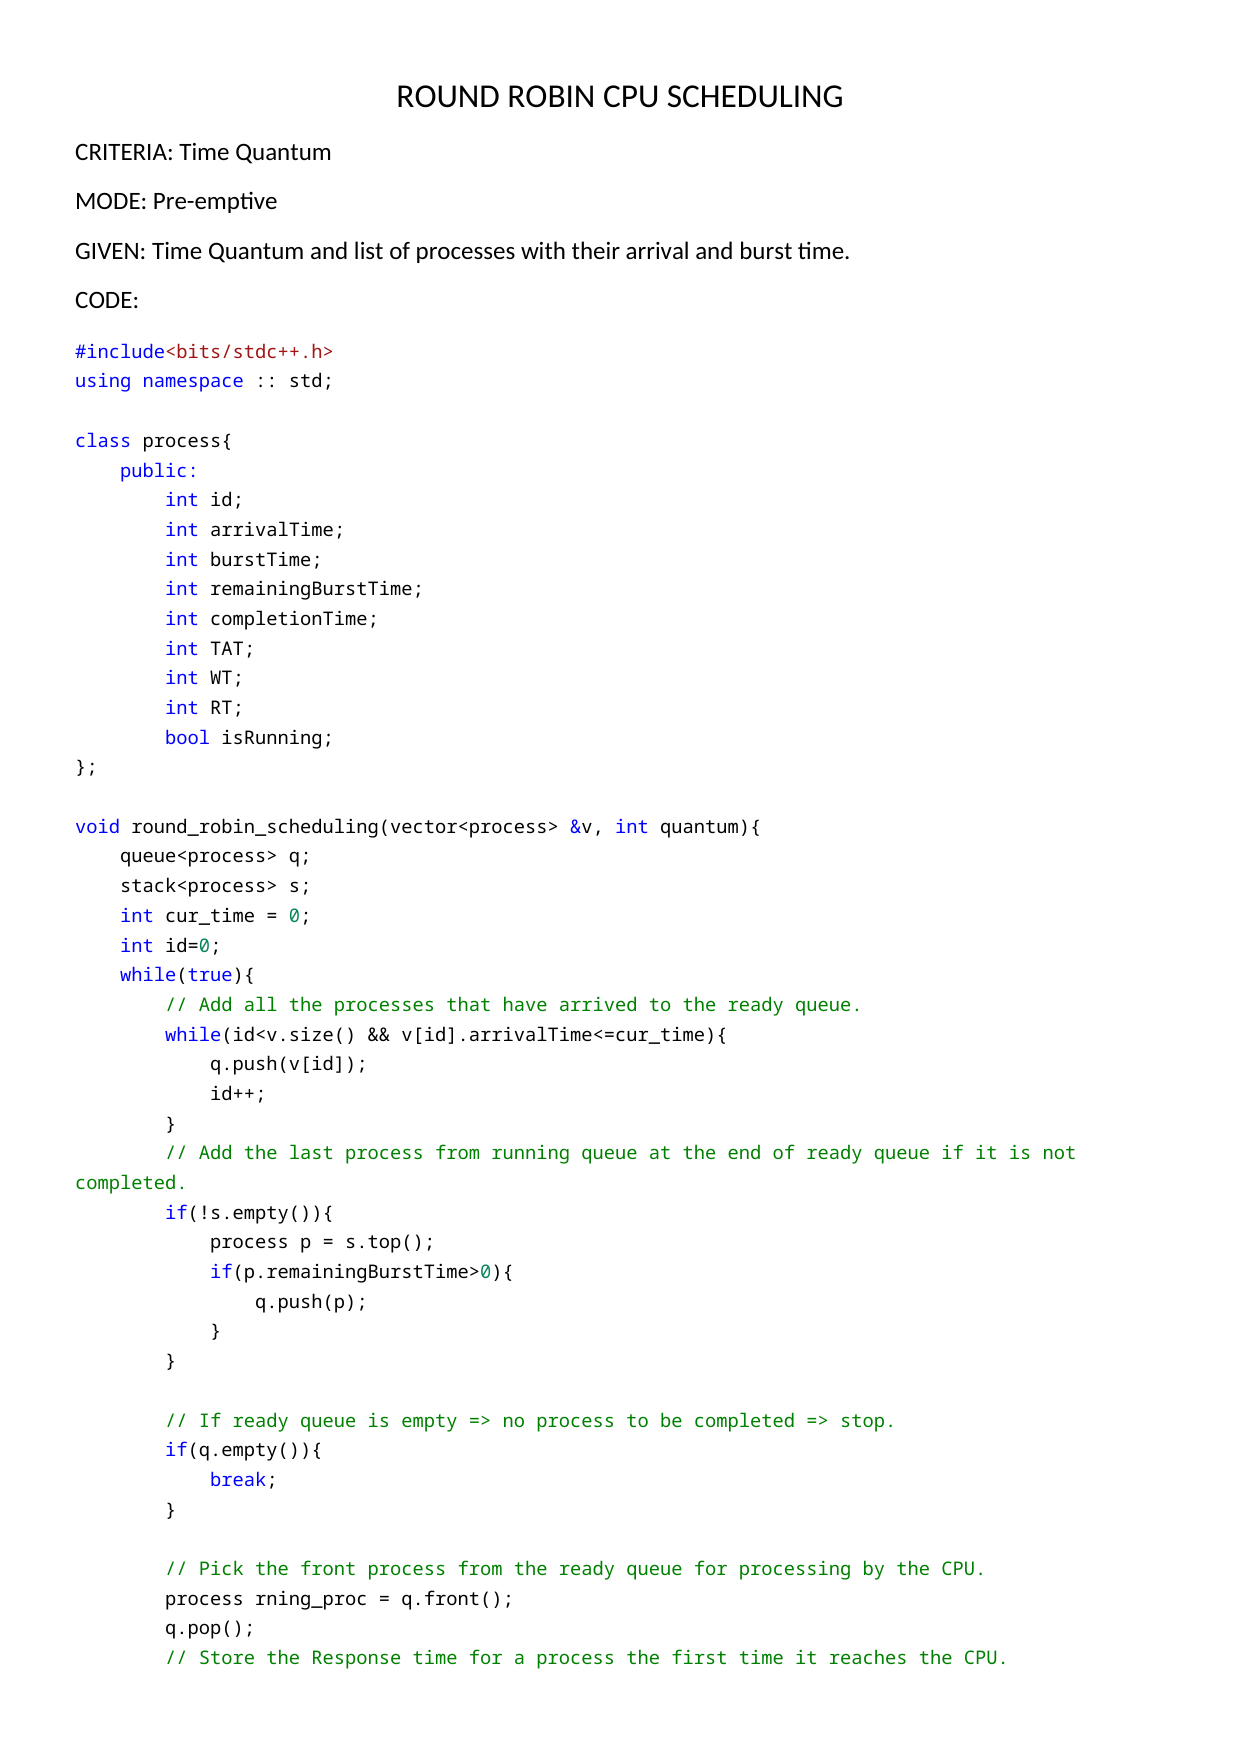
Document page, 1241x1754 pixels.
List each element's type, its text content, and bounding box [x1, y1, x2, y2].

text } [75, 1314, 1165, 1343]
text #include<bits/stdc++.h> [75, 334, 1165, 364]
text while(true){ [75, 957, 1165, 987]
text } [75, 1343, 1165, 1373]
text using namespace :: std; [75, 364, 1165, 393]
text // Store the Response time for a process the first time it reaches the CPU. [75, 1640, 1165, 1670]
text if(!s.empty()){ [75, 1195, 1165, 1224]
text q.push(p); [75, 1284, 1165, 1314]
text int id; [75, 482, 1165, 512]
text void round_robin_scheduling(vector<process> &v, int quantum){ [75, 809, 1165, 839]
text int id=0; [75, 928, 1165, 957]
text MODE: Pre-emptive [75, 185, 1165, 216]
text break; [75, 1462, 1165, 1492]
text q.pop(); [75, 1611, 1165, 1640]
text if(q.empty()){ [75, 1432, 1165, 1462]
text queue<process> q; [75, 839, 1165, 868]
text GIVEN: Time Quantum and list of processes with their arrival and burst time. [75, 235, 1165, 265]
text id++; [75, 1076, 1165, 1106]
text int remainingBurstTime; [75, 571, 1165, 601]
text int burstTime; [75, 542, 1165, 571]
text int TAT; [75, 631, 1165, 661]
text class process{ [75, 423, 1165, 453]
text int RT; [75, 690, 1165, 720]
text // If ready queue is empty => no process to be completed => stop. [75, 1403, 1165, 1432]
text while(id<v.size() && v[id].arrivalTime<=cur_time){ [75, 1017, 1165, 1046]
text }; [75, 749, 1165, 779]
text stack<process> s; [75, 868, 1165, 898]
text if(p.remainingBurstTime>0){ [75, 1254, 1165, 1284]
text // Add the last process from running queue at the end of ready queue if it is not completed. [75, 1136, 1165, 1195]
text process rning_proc = q.front(); [75, 1581, 1165, 1611]
text // Pick the front process from the ready queue for processing by the CPU. [75, 1551, 1165, 1581]
text int cur_time = 0; [75, 898, 1165, 928]
text ROUND ROBIN CPU SCHEDULING [75, 75, 1165, 116]
text public: [75, 453, 1165, 482]
text int completionTime; [75, 601, 1165, 631]
text int WT; [75, 661, 1165, 690]
text process p = s.top(); [75, 1224, 1165, 1254]
text bool isRunning; [75, 720, 1165, 749]
text CODE: [75, 284, 1165, 315]
text int arrivalTime; [75, 512, 1165, 542]
text q.push(v[id]); [75, 1046, 1165, 1076]
text } [75, 1492, 1165, 1521]
text CRITERIA: Time Quantum [75, 136, 1165, 166]
text } [75, 1106, 1165, 1136]
text // Add all the processes that have arrived to the ready queue. [75, 987, 1165, 1017]
